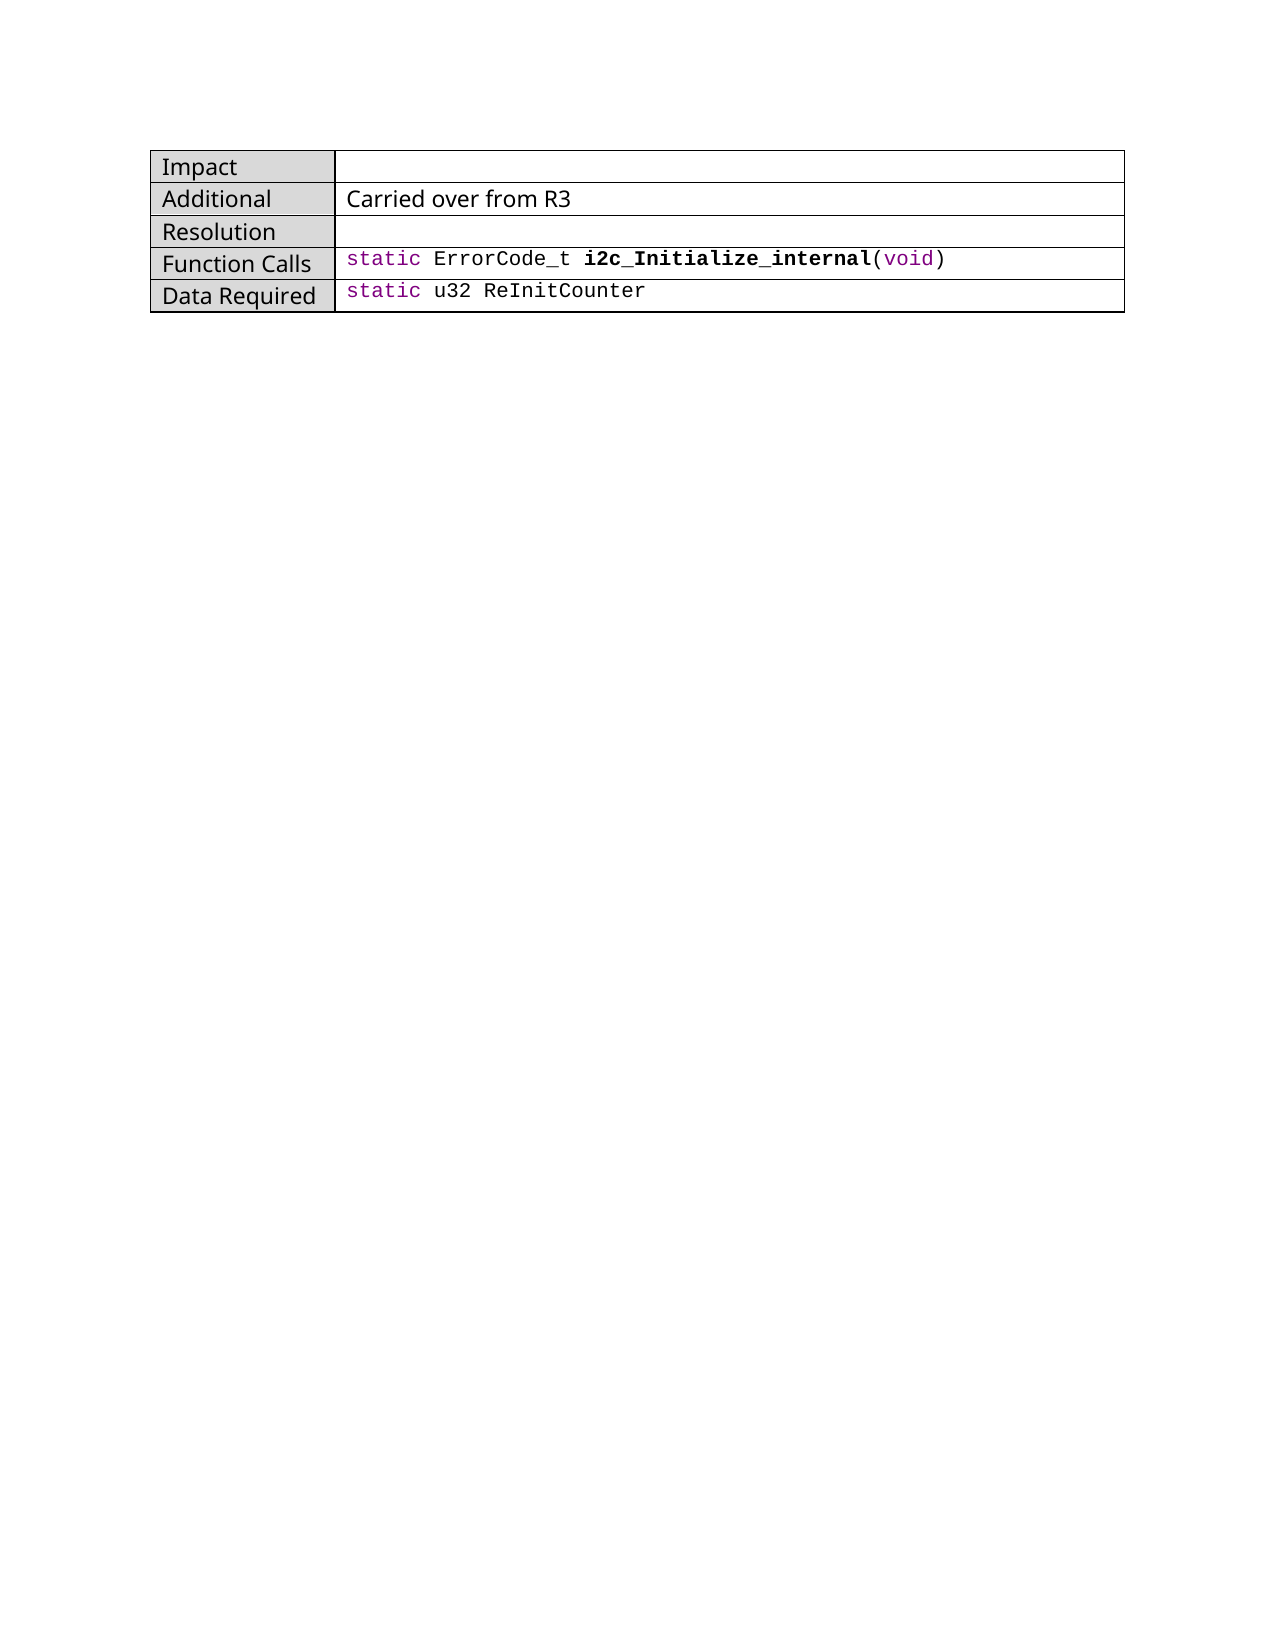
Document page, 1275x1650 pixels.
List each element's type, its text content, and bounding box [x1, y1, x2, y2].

table_cell [336, 216, 1124, 247]
table_cell [336, 151, 1124, 182]
table_cell Data Required [151, 280, 334, 311]
table_cell Resolution [151, 216, 334, 247]
table_cell Additional [151, 183, 334, 214]
table_cell Function Calls [151, 248, 334, 279]
table_cell static u32 ReInitCounter [336, 280, 1124, 311]
table_cell Impact [151, 151, 334, 182]
table_cell static ErrorCode_t i2c_Initialize_internal(void) [336, 248, 1124, 279]
table_cell Carried over from R3 [336, 183, 1124, 214]
